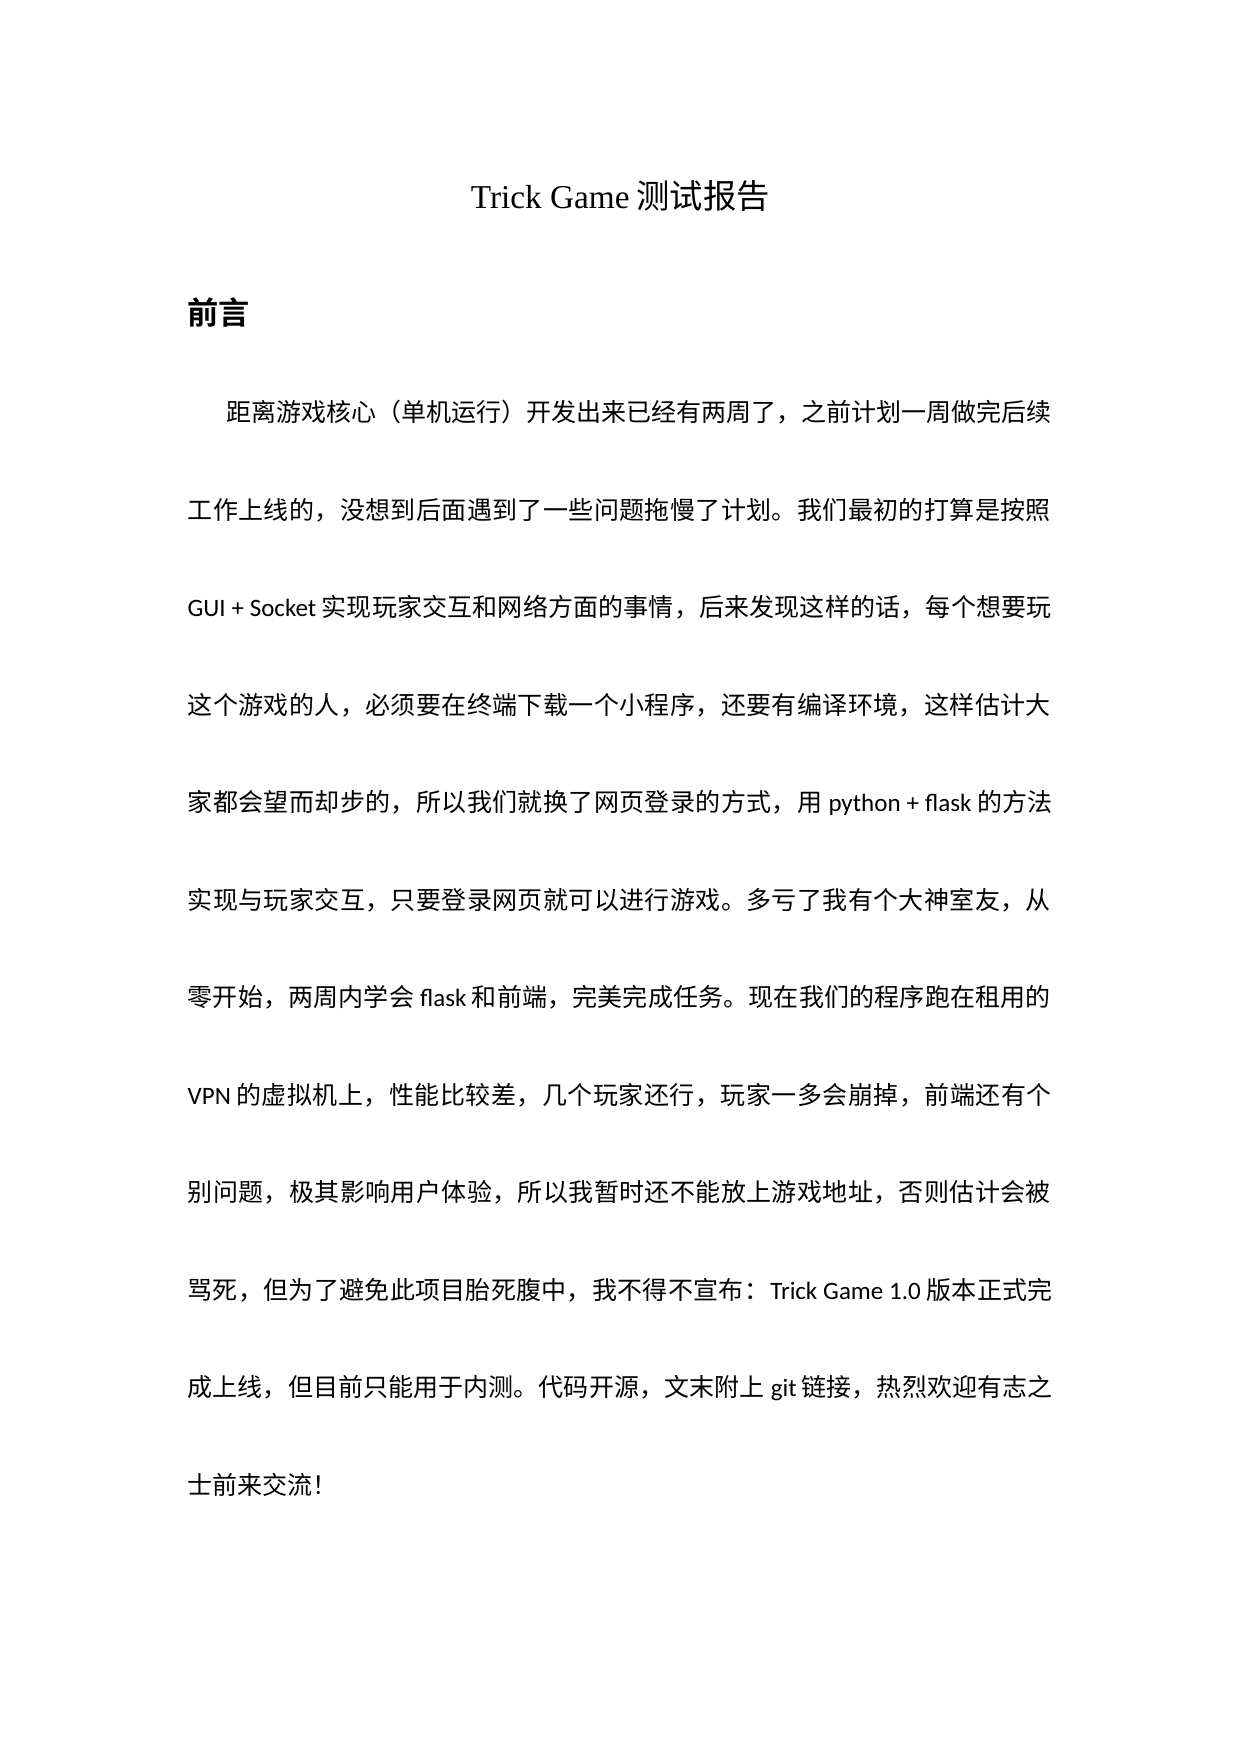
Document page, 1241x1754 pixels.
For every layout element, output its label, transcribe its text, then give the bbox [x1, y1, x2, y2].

subtitle 前言 [187, 278, 1053, 343]
text Trick Game测试报告 [187, 162, 1053, 227]
text 距离游戏核心（单机运行）开发出来已经有两周了，之前计划一周做完后续工作上线的，没想到后面遇到了一些问题拖慢了计划。我们最初的打算是按照GUI + Socket实现玩家交互和网络方面的事情，后来发现这样的话，每个想要玩这个游戏的人，必须要在终端下载一个小程序，还要有编译环境，这样估计大家都会望而却步的，所以我们就换了网页登录的方式，用python + flask的方法实现与玩家交互，只要登录网页就可以进行游戏。多亏了我有个大神室友，从零开始，两周内学会flask和前端，完美完成任务。现在我们的程序跑在租用的VPN的虚拟机上，性能比较差，几个玩家还行，玩家一多会崩掉，前端还有个别问题，极其影响用户体验，所以我暂时还不能放上游戏地址，否则估计会被骂死，但为了避免此项目胎死腹中，我不得不宣布：Trick Game 1.0版本正式完成上线，但目前只能用于内测。代码开源，文末附上git链接，热烈欢迎有志之士前来交流！ [187, 378, 1053, 1516]
